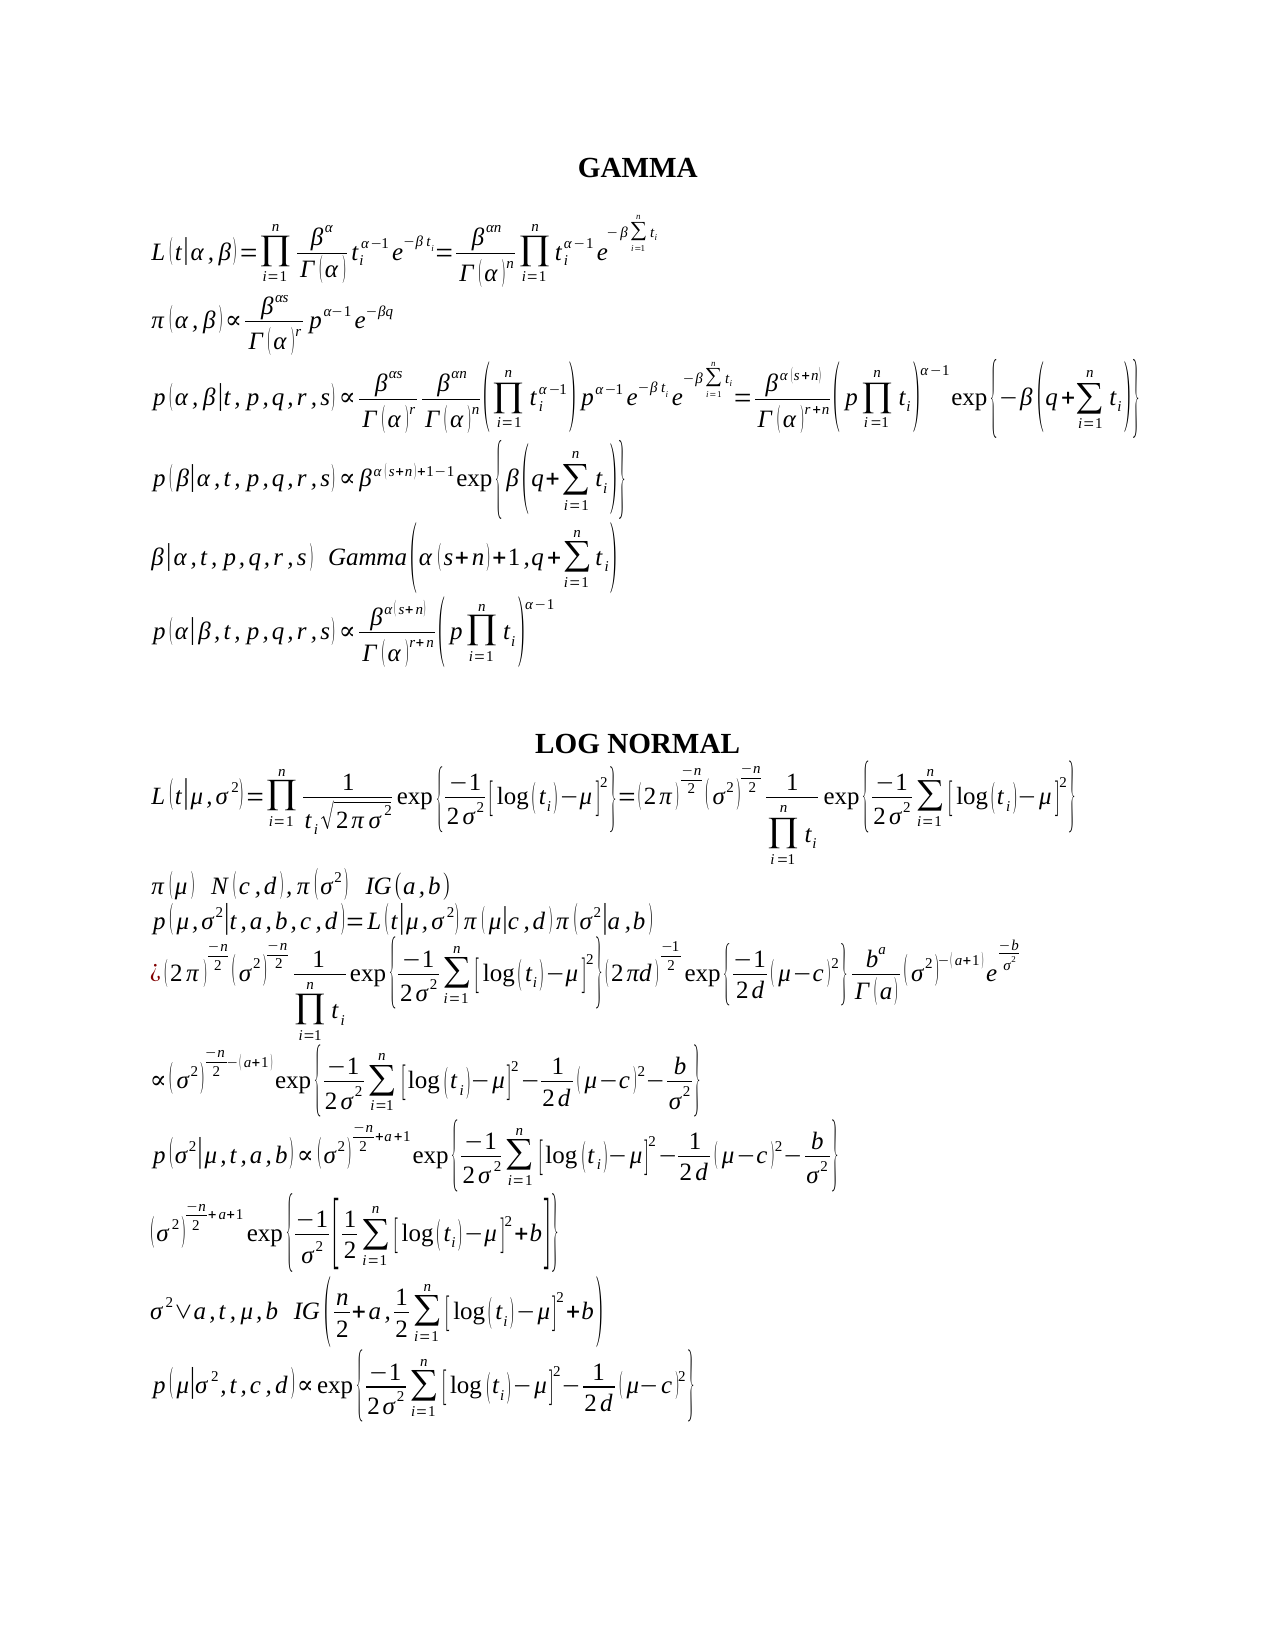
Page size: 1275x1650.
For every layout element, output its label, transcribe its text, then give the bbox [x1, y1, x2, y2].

text LOG NORMAL [150, 726, 1125, 759]
text GAMMA [150, 150, 1125, 183]
